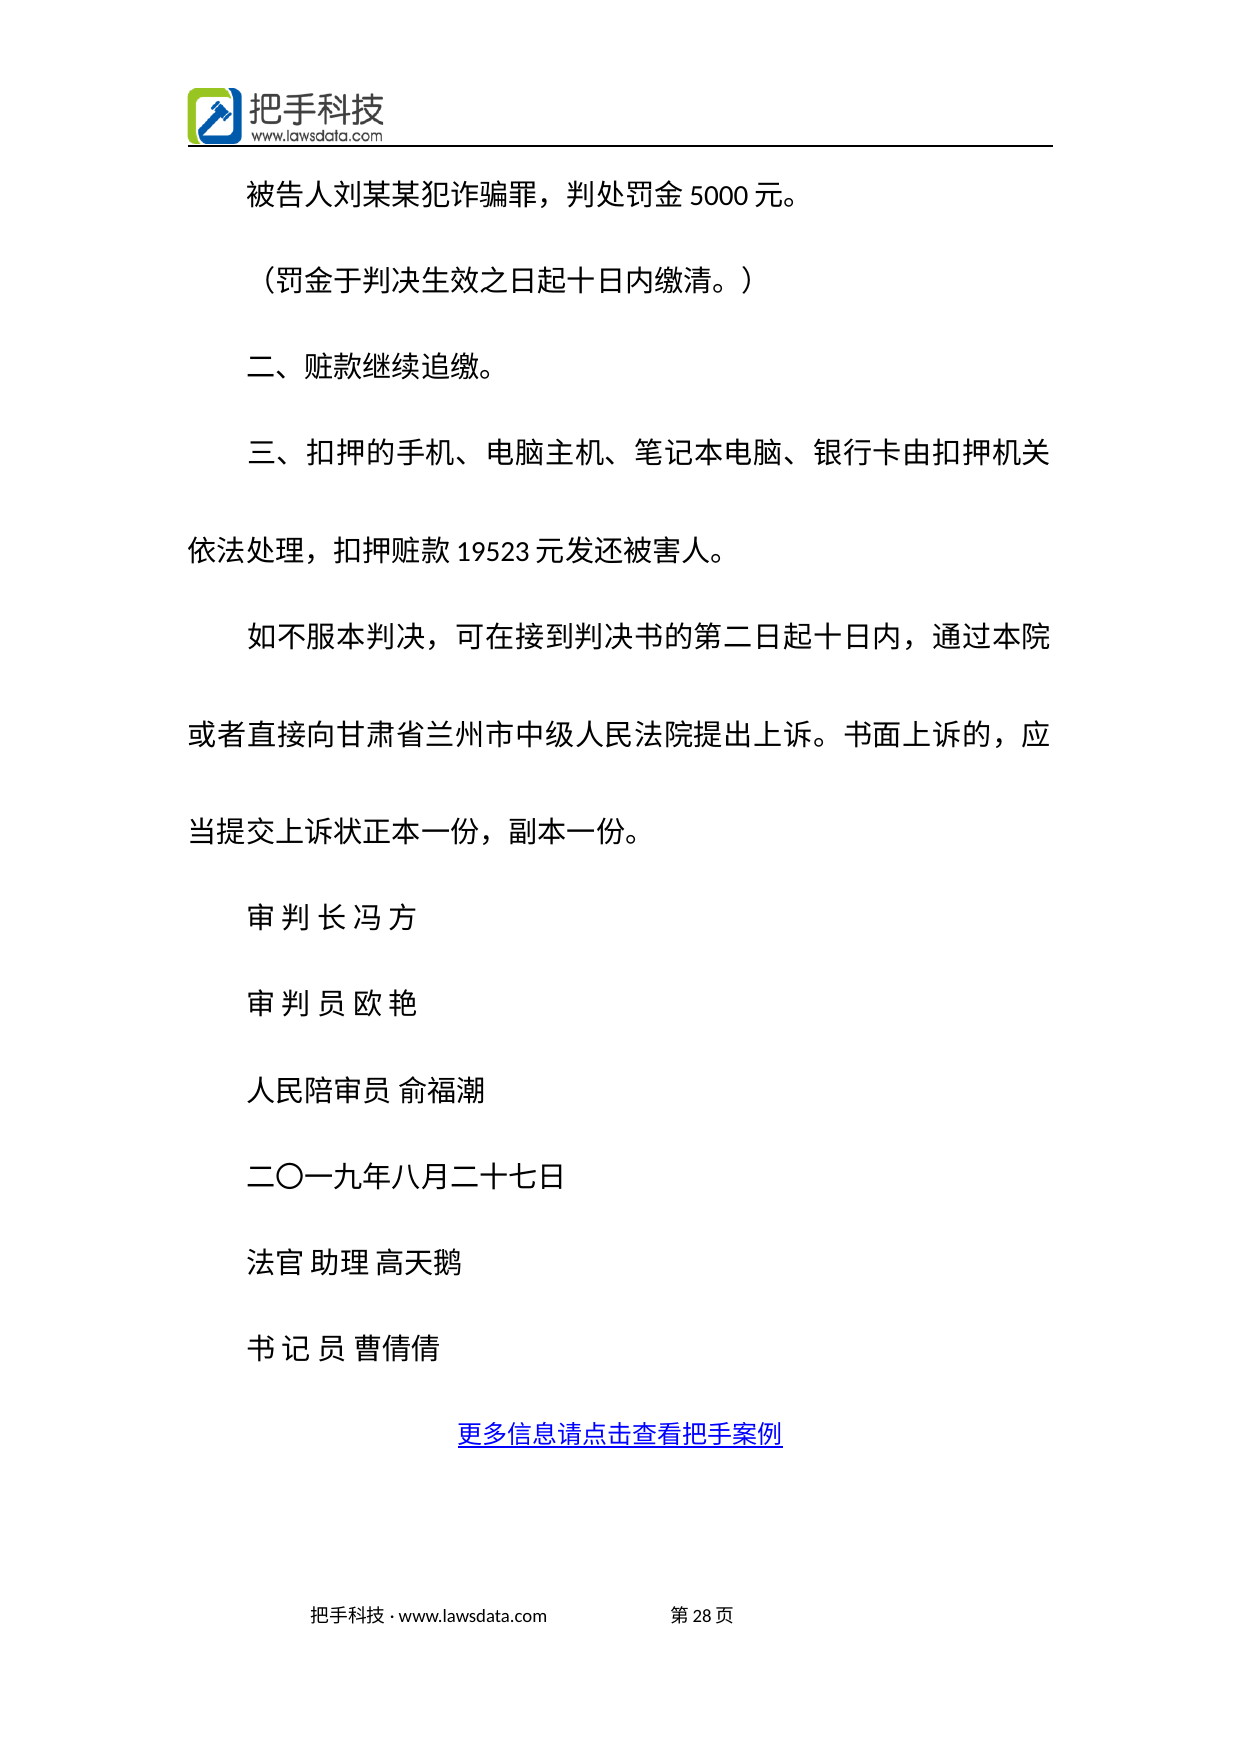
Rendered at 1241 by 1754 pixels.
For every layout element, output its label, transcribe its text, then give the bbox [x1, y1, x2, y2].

text 审 判 员 欧 艳 [187, 969, 1053, 1034]
text 二〇一九年八月二十七日 [187, 1142, 1053, 1207]
text 书 记 员 曹倩倩 [187, 1314, 1053, 1379]
text 更多信息请点击查看把手案例 [187, 1400, 1053, 1465]
text 审 判 长 冯 方 [187, 883, 1053, 948]
picture [187, 88, 384, 144]
text 如不服本判决，可在接到判决书的第二日起十日内，通过本院或者直接向甘肃省兰州市中级人民法院提出上诉。书面上诉的，应当提交上诉状正本一份，副本一份。 [187, 602, 1053, 862]
text 法官 助理 高天鹅 [187, 1228, 1053, 1293]
text （罚金于判决生效之日起十日内缴清。） [187, 246, 1053, 311]
text 人民陪审员 俞福潮 [187, 1056, 1053, 1121]
text 三、扣押的手机、电脑主机、笔记本电脑、银行卡由扣押机关依法处理，扣押赃款19523元发还被害人。 [187, 419, 1053, 581]
text 被告人刘某某犯诈骗罪，判处罚金5000元。 [187, 160, 1053, 225]
text 二、赃款继续追缴。 [187, 332, 1053, 397]
